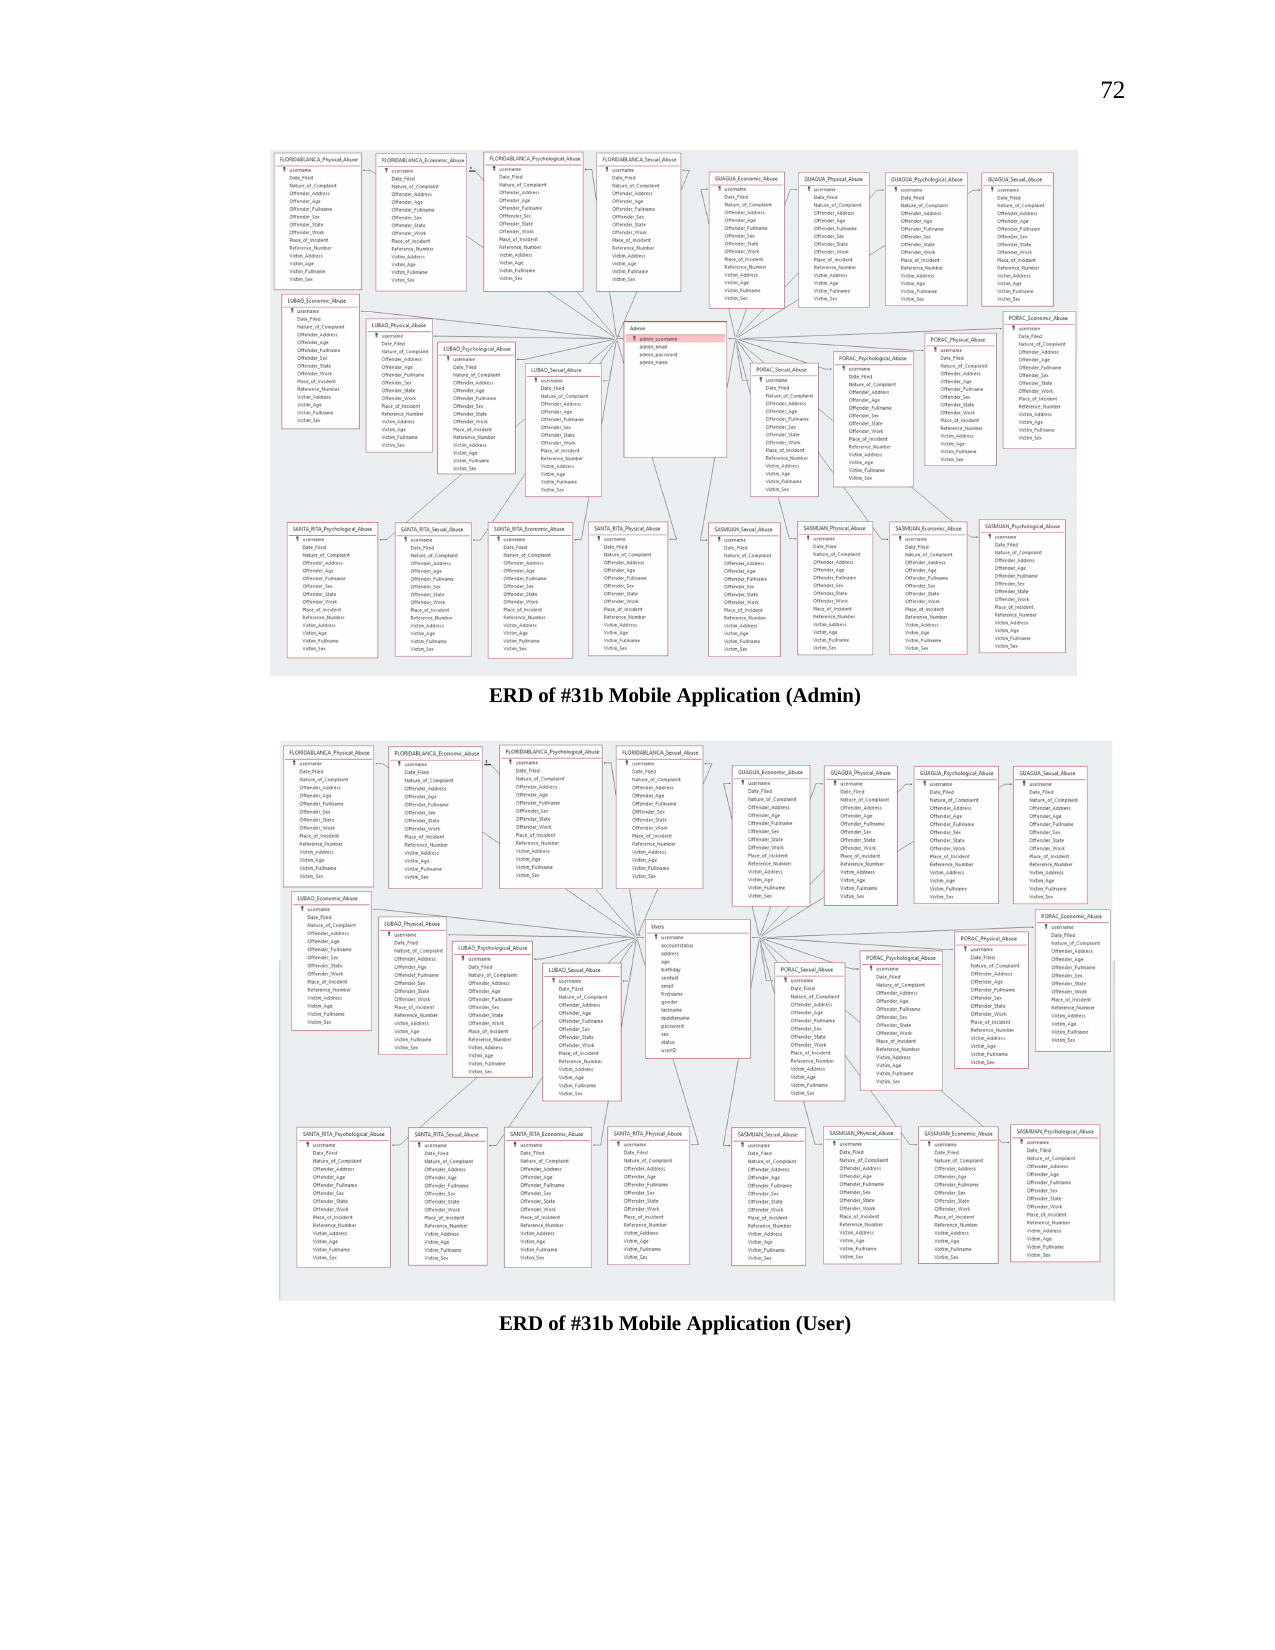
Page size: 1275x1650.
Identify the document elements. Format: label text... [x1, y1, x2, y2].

text ERD of #31b Mobile Application (Admin) [225, 683, 1125, 707]
picture [259, 150, 1090, 679]
text ERD of #31b Mobile Application (User) [225, 1311, 1125, 1335]
picture [268, 741, 1125, 1307]
